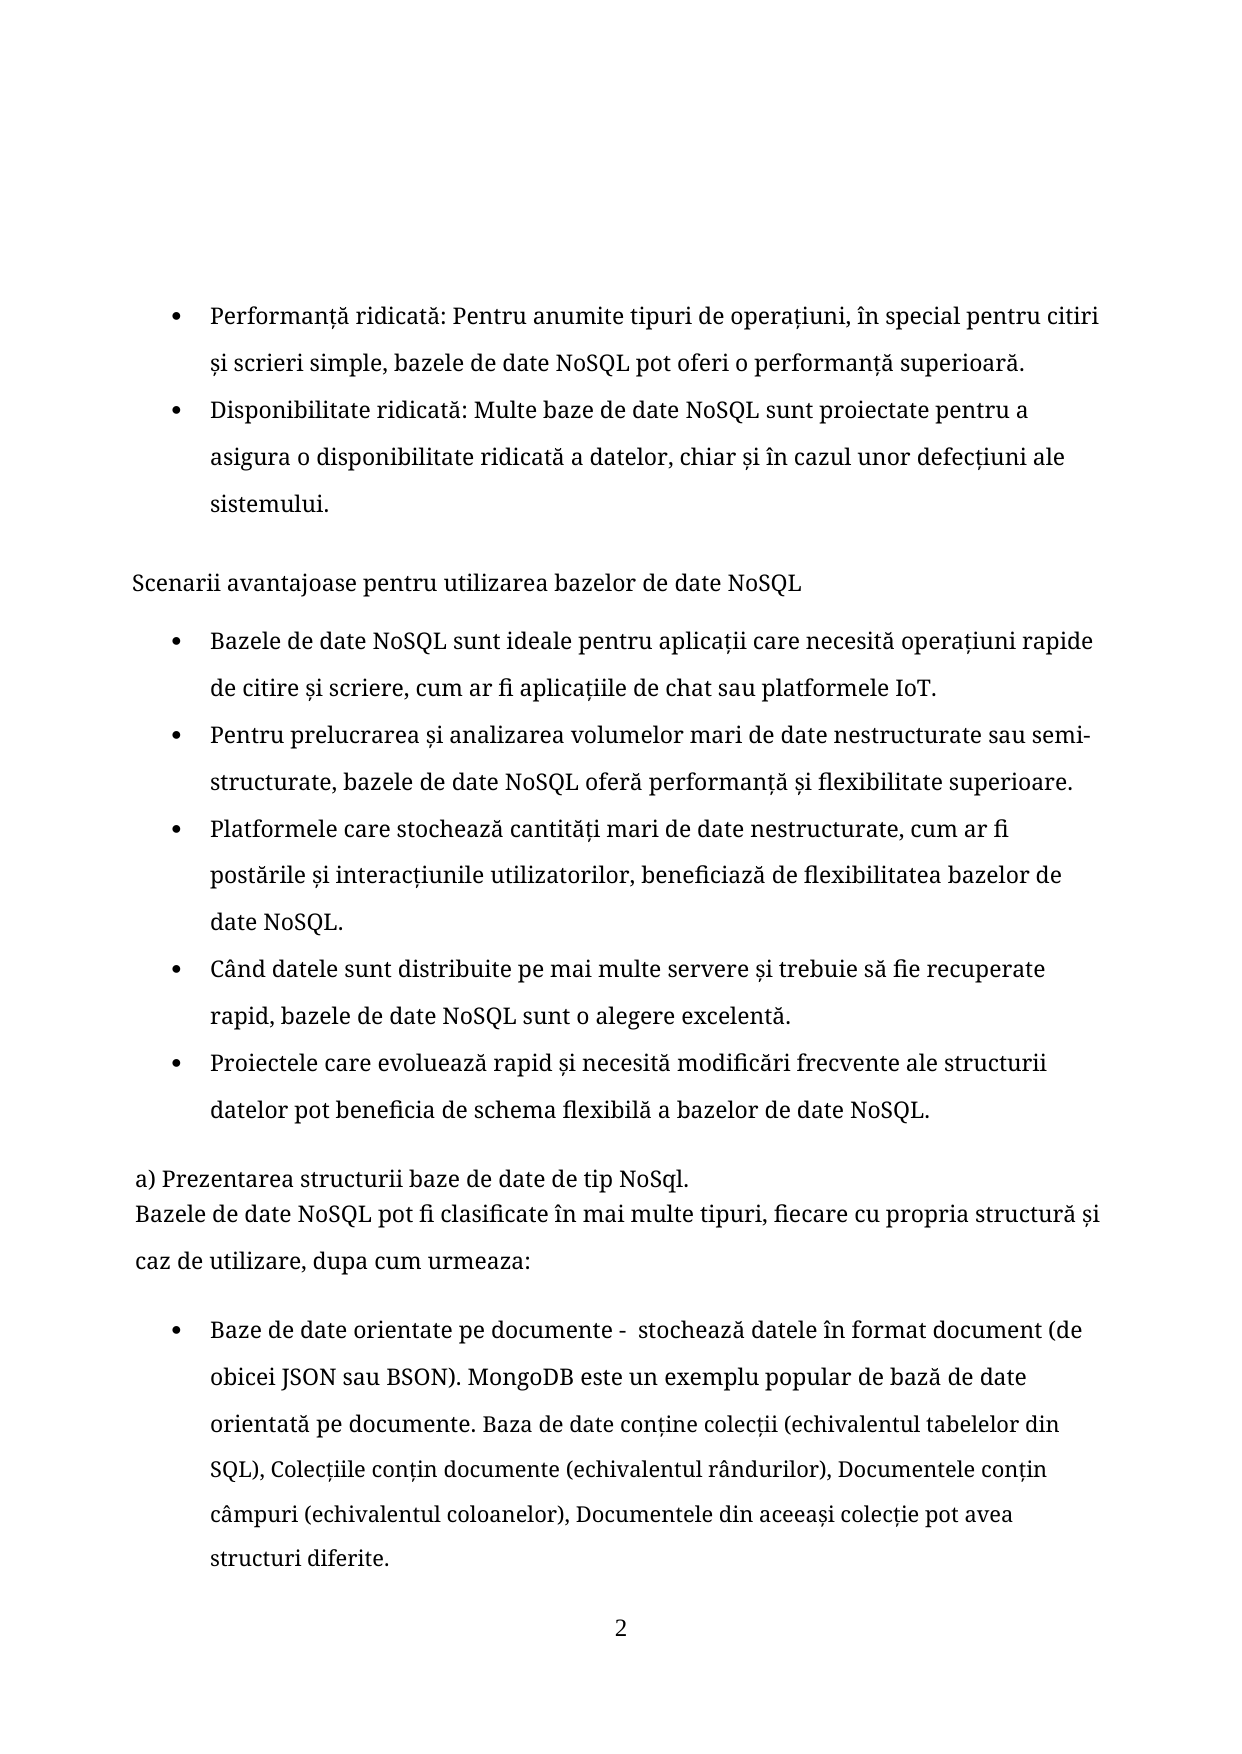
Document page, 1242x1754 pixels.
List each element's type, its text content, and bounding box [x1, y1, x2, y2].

list Proiectele care evoluează rapid și necesită modificări frecvente ale structurii datelor pot beneficia de schema flexibilă a bazelor de date NoSQL. [172, 1047, 1107, 1125]
list Disponibilitate ridicată: Multe baze de date NoSQL sunt proiectate pentru a asigura o disponibilitate ridicată a datelor, chiar și în cazul unor defecțiuni ale sistemului. [172, 394, 1107, 519]
list Pentru prelucrarea și analizarea volumelor mari de date nestructurate sau semi-structurate, bazele de date NoSQL oferă performanță și flexibilitate superioare. [172, 719, 1107, 797]
text Scenarii avantajoase pentru utilizarea bazelor de date NoSQL [132, 567, 1107, 598]
list Când datele sunt distribuite pe mai multe servere și trebuie să fie recuperate rapid, bazele de date NoSQL sunt o alegere excelentă. [172, 953, 1107, 1031]
list Baze de date orientate pe documente - stochează datele în format document (de obicei JSON sau BSON). MongoDB este un exemplu popular de bază de date orientată pe documente. Baza de date conține colecții (echivalentul tabelelor din SQL), Colecțiile conțin documente (echivalentul rândurilor), Documentele conțin câmpuri (echivalentul coloanelor), Documentele din aceeași colecție pot avea structuri diferite. [172, 1314, 1107, 1573]
list Performanță ridicată: Pentru anumite tipuri de operațiuni, în special pentru citiri și scrieri simple, bazele de date NoSQL pot oferi o performanță superioară. [172, 300, 1107, 378]
list Platformele care stochează cantități mari de date nestructurate, cum ar fi postările și interacțiunile utilizatorilor, beneficiază de flexibilitatea bazelor de date NoSQL. [172, 812, 1107, 937]
text a) Prezentarea structurii baze de date de tip NoSql. [135, 1162, 1107, 1194]
text Bazele de date NoSQL pot fi clasificate în mai multe tipuri, fiecare cu propria structură și caz de utilizare, dupa cum urmeaza: [135, 1198, 1107, 1277]
list Bazele de date NoSQL sunt ideale pentru aplicații care necesită operațiuni rapide de citire și scriere, cum ar fi aplicațiile de chat sau platformele IoT. [172, 625, 1107, 703]
